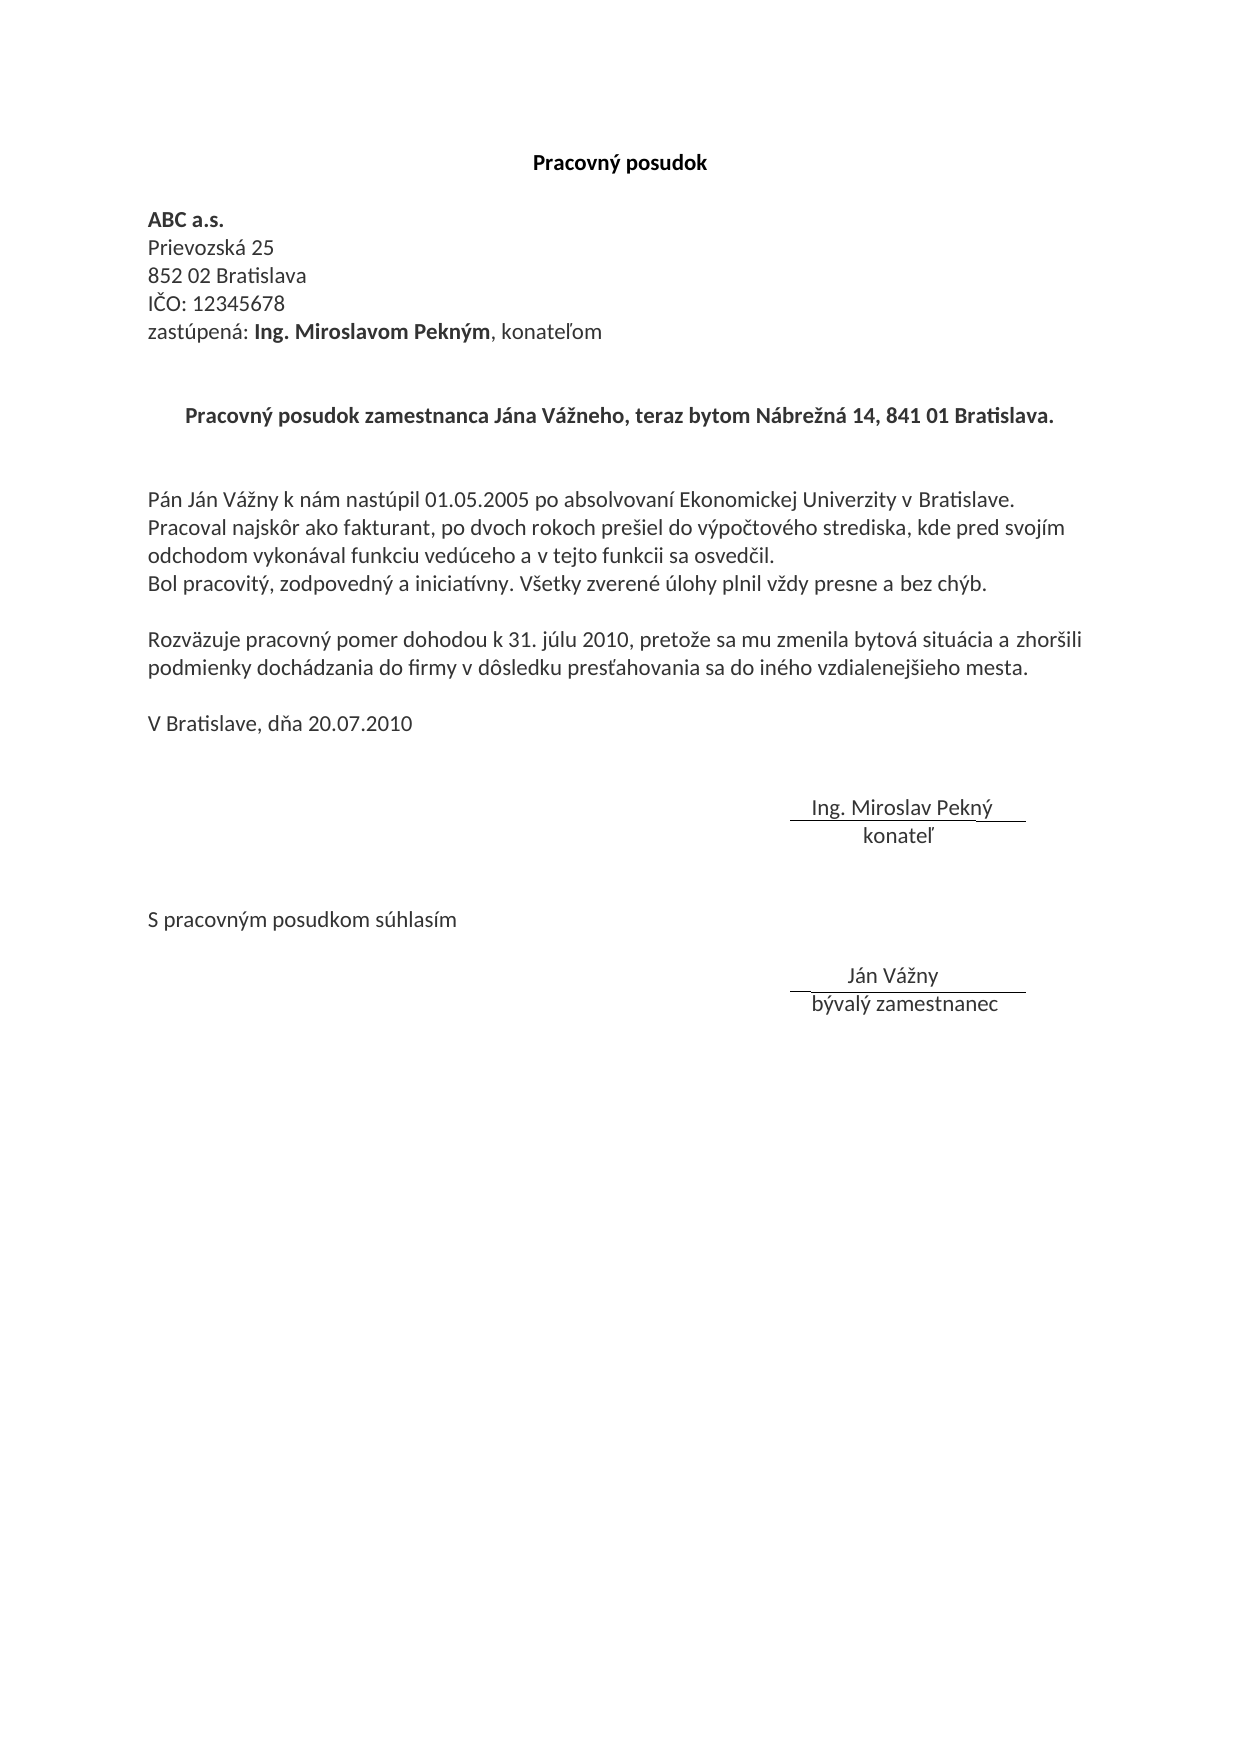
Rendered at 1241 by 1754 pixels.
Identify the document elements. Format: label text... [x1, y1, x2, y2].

text konateľ [811, 821, 1093, 849]
text Pracovný posudok [148, 148, 1093, 176]
text Bol pracovitý, zodpovedný a iniciatívny. Všetky zverené úlohy plnil vždy presne a bez chýb. [148, 569, 1093, 597]
text S pracovným posudkom súhlasím [148, 849, 1093, 933]
text bývalý zamestnanec [811, 989, 1093, 1017]
text Rozväzuje pracovný pomer dohodou k 31. júlu 2010, pretože sa mu zmenila bytová situácia a zhoršili podmienky dochádzania do firmy v dôsledku presťahovania sa do iného vzdialenejšieho mesta. [148, 597, 1093, 681]
text IČO: 12345678 zastúpená: Ing. Miroslavom Pekným, konateľom [148, 289, 1093, 345]
text 852 02 Bratislava [148, 261, 1093, 289]
text ABC a.s. [148, 205, 1093, 233]
text Prievozská 25 [148, 233, 1093, 261]
text V Bratislave, dňa 20.07.2010 [148, 681, 1093, 793]
text Pán Ján Vážny k nám nastúpil 01.05.2005 po absolvovaní Ekonomickej Univerzity v Bratislave. Pracoval najskôr ako fakturant, po dvoch rokoch prešiel do výpočtového strediska, kde pred svojím odchodom vykonával funkciu vedúceho a v tejto funkcii sa osvedčil. [148, 429, 1093, 569]
text Pracovný posudok zamestnanca Jána Vážneho, teraz bytom Nábrežná 14, 841 01 Bratislava. [148, 345, 1093, 429]
text Ján Vážny [811, 961, 1093, 989]
text Ing. Miroslav Pekný [811, 793, 1093, 821]
